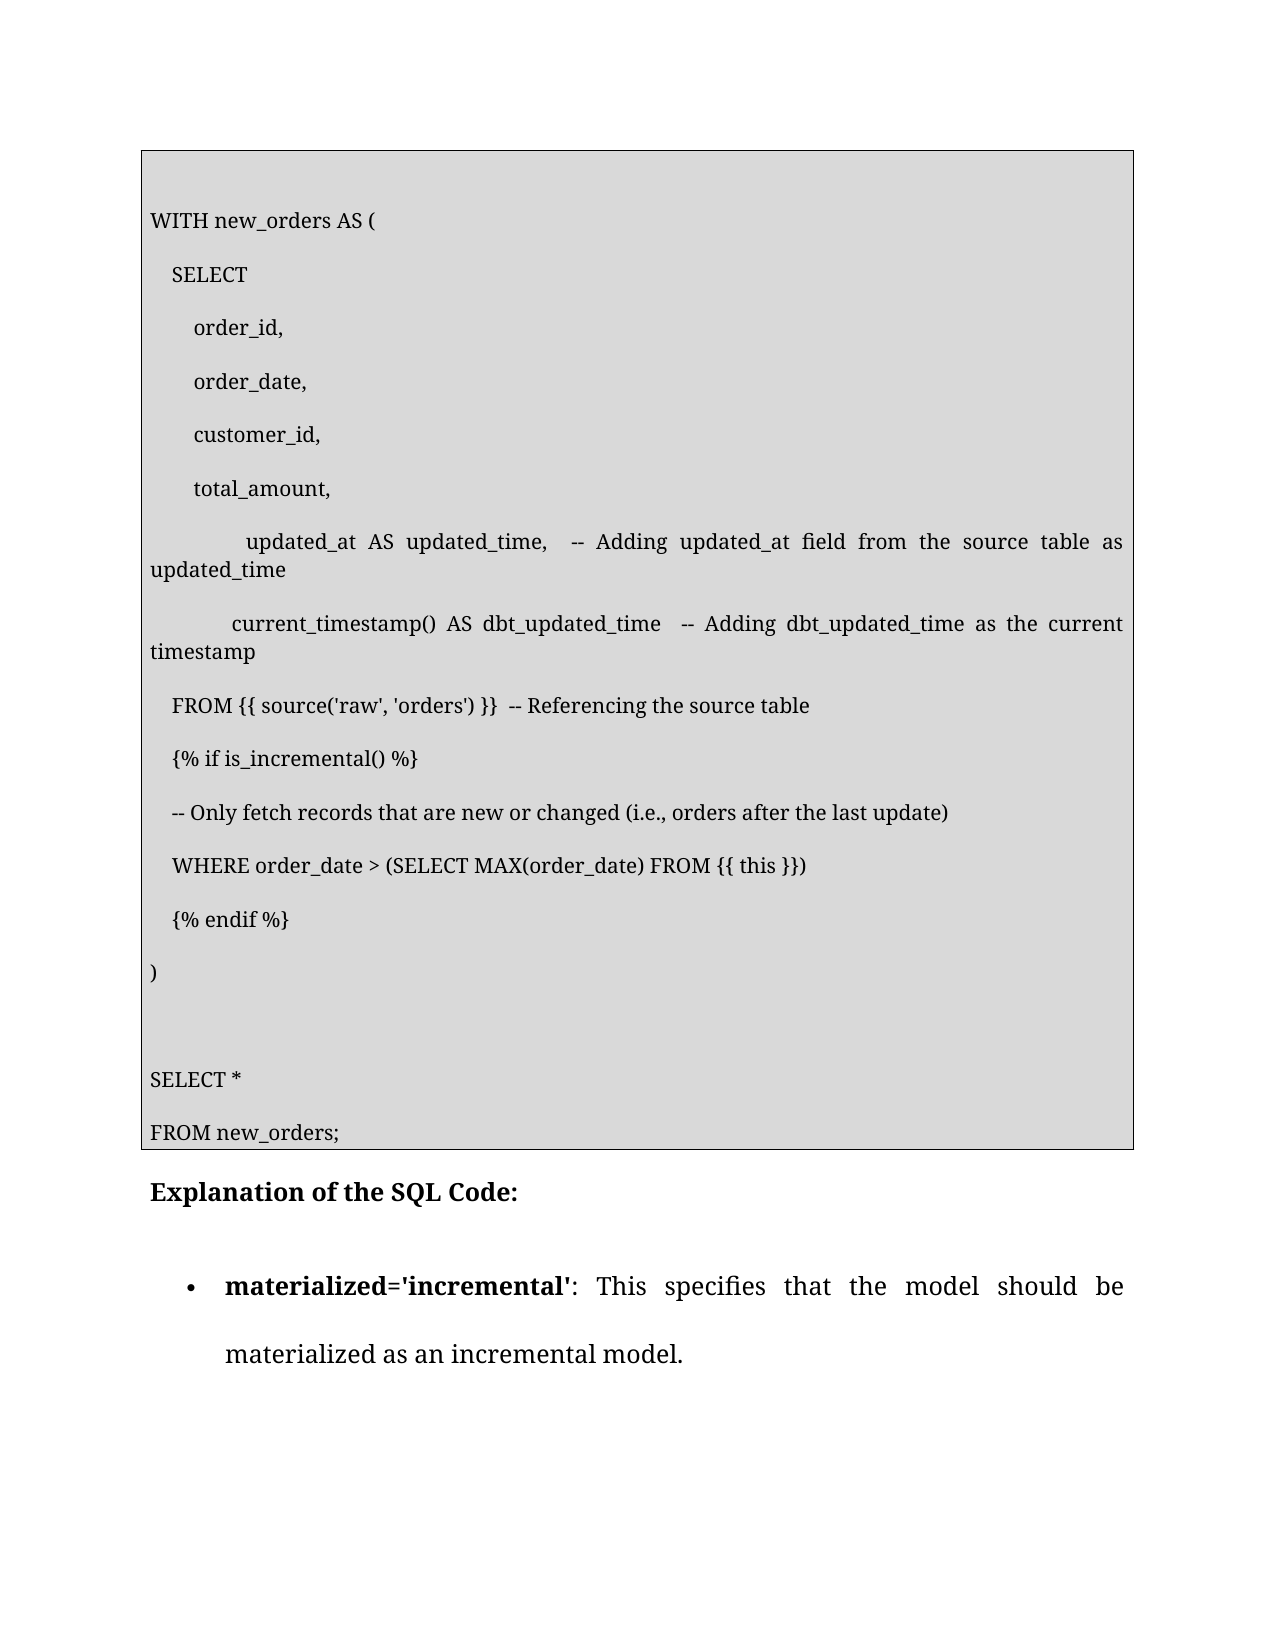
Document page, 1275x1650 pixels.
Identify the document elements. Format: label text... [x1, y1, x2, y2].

text total_amount, [142, 471, 1133, 502]
list materialized='incremental': This specifies that the model should be materialized as an incremental model. [187, 1268, 1125, 1370]
text updated_at AS updated_time, -- Adding updated_at field from the source table as updated_time [142, 524, 1133, 584]
text WHERE order_date > (SELECT MAX(order_date) FROM {{ this }}) [142, 848, 1133, 880]
text WITH new_orders AS ( [142, 203, 1133, 235]
text FROM new_orders; [142, 1115, 1133, 1149]
text {% if is_incremental() %} [142, 741, 1133, 773]
text FROM {{ source('raw', 'orders') }} -- Referencing the source table [142, 688, 1133, 719]
text SELECT * [142, 1062, 1133, 1093]
text order_date, [142, 364, 1133, 395]
text order_id, [142, 310, 1133, 342]
text {% endif %} [142, 902, 1133, 933]
text -- Only fetch records that are new or changed (i.e., orders after the last update) [142, 795, 1133, 826]
text ) [142, 955, 1133, 987]
text Explanation of the SQL Code: [150, 1175, 1125, 1209]
text customer_id, [142, 417, 1133, 449]
text current_timestamp() AS dbt_updated_time -- Adding dbt_updated_time as the current timestamp [142, 606, 1133, 666]
text SELECT [142, 257, 1133, 288]
